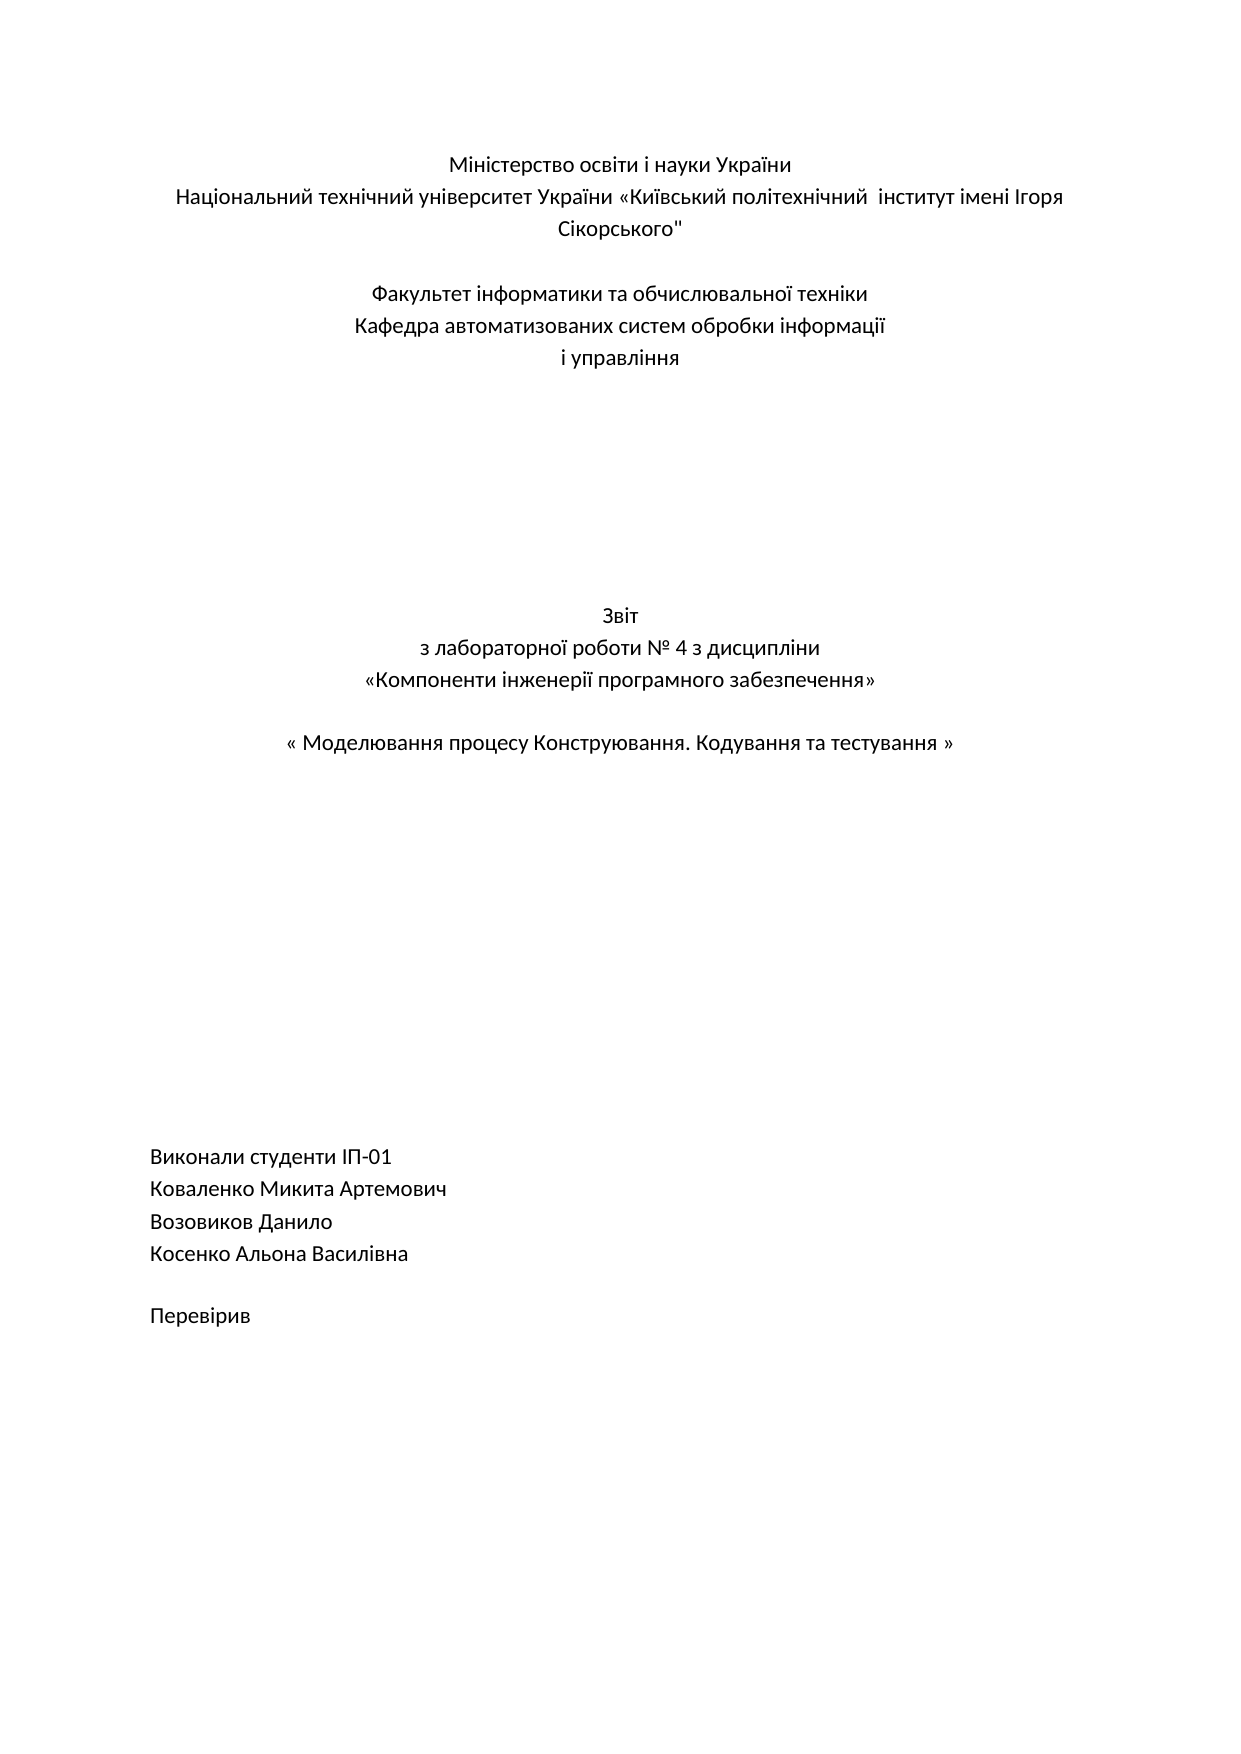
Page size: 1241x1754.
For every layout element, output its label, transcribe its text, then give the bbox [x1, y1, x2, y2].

text Міністерство освіти і науки України [150, 150, 1090, 178]
text Виконали студенти ІП-01 [150, 1142, 1090, 1170]
text Перевірив [150, 1301, 1090, 1329]
text і управління [150, 343, 1090, 371]
text «Компоненти інженерії програмного забезпечення» [150, 665, 1090, 693]
text з лабораторної роботи № 4 з дисципліни [150, 633, 1090, 661]
text Кафедра автоматизованих систем обробки інформації [150, 311, 1090, 339]
text Факультет інформатики та обчислювальної техніки [150, 279, 1090, 307]
text Звіт [150, 601, 1090, 629]
text Коваленко Микита Артемович [150, 1174, 1090, 1203]
text Косенко Альона Василівна [150, 1239, 1090, 1267]
text « Моделювання процесу Конструювання. Кодування та тестування » [150, 728, 1090, 756]
text Возовиков Данило [150, 1207, 1090, 1235]
text Національний технічний університет України «Київський політехнічний інститут імені Ігоря Сікорського" [150, 182, 1090, 243]
